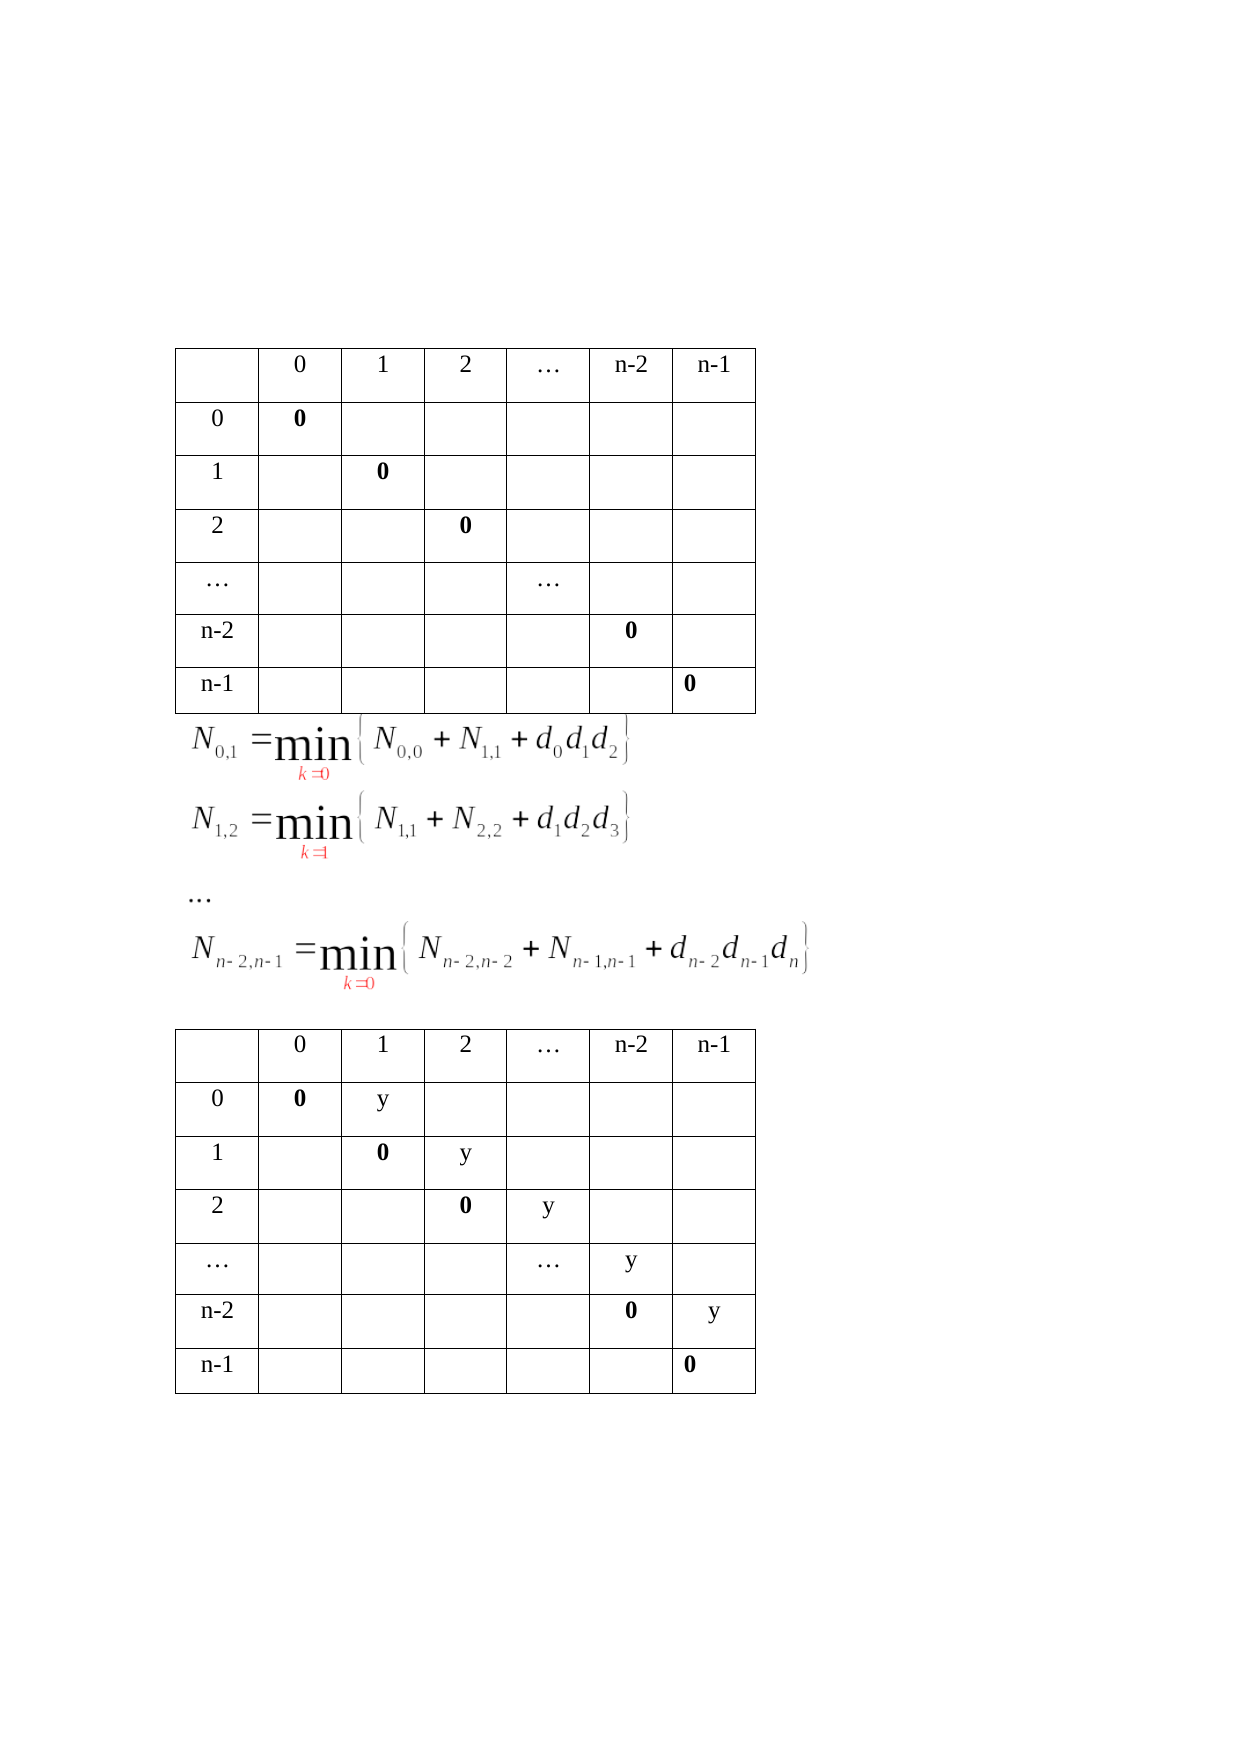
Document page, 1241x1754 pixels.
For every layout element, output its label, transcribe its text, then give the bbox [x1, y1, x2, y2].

table_cell [673, 403, 755, 455]
table_cell y [342, 1083, 424, 1136]
table_header 1 [342, 1030, 424, 1082]
table_cell [259, 1190, 341, 1243]
table_cell 2 [176, 1190, 258, 1243]
table_cell 0 [425, 1190, 506, 1243]
table_cell [425, 1295, 506, 1348]
table_cell [507, 668, 589, 713]
table_cell [259, 1349, 341, 1393]
table_cell [342, 403, 424, 455]
table_header 0 [259, 349, 341, 402]
table_cell … [176, 563, 258, 614]
table_cell 0 [673, 1349, 755, 1393]
table_cell [259, 1137, 341, 1189]
table_cell [425, 1244, 506, 1294]
table_cell [507, 1083, 589, 1136]
table_header n-2 [590, 349, 672, 402]
table_header … [507, 1030, 589, 1082]
table_cell [425, 1083, 506, 1136]
table_cell 0 [590, 1295, 672, 1348]
table_cell [425, 615, 506, 667]
table_cell n-2 [176, 1295, 258, 1348]
table_cell … [507, 1244, 589, 1294]
table_header 2 [425, 349, 506, 402]
table_cell [673, 563, 755, 614]
table_cell [590, 1349, 672, 1393]
table_cell 2 [176, 510, 258, 562]
table_cell 1 [176, 1137, 258, 1189]
table_cell [342, 1295, 424, 1348]
table_cell 0 [673, 668, 755, 713]
table_cell [590, 1137, 672, 1189]
table_cell [259, 563, 341, 614]
table_cell [673, 1244, 755, 1294]
table_cell [342, 1349, 424, 1393]
table_cell 0 [342, 1137, 424, 1189]
table_header n-2 [590, 1030, 672, 1082]
table_cell [507, 1295, 589, 1348]
table_header [176, 1030, 258, 1082]
table_cell y [673, 1295, 755, 1348]
table_cell [673, 1083, 755, 1136]
table_cell n-1 [176, 668, 258, 713]
table_cell [590, 563, 672, 614]
table_cell [425, 456, 506, 509]
table_cell [590, 403, 672, 455]
table_cell [425, 668, 506, 713]
table_cell [590, 510, 672, 562]
table_cell [590, 456, 672, 509]
table_cell n-2 [176, 615, 258, 667]
table_cell [673, 615, 755, 667]
table_cell [259, 456, 341, 509]
table_cell [673, 510, 755, 562]
table_cell [507, 615, 589, 667]
table_cell [673, 456, 755, 509]
table_cell y [507, 1190, 589, 1243]
table_cell [342, 668, 424, 713]
table_cell [507, 1349, 589, 1393]
table_cell [507, 403, 589, 455]
table_cell [259, 668, 341, 713]
table_cell 0 [259, 403, 341, 455]
table_cell [342, 1190, 424, 1243]
table_cell [259, 510, 341, 562]
table_cell [507, 456, 589, 509]
table_cell 0 [259, 1083, 341, 1136]
table_cell y [590, 1244, 672, 1294]
table_cell 1 [176, 456, 258, 509]
table_cell [342, 563, 424, 614]
table_cell … [176, 1244, 258, 1294]
table_cell [259, 1244, 341, 1294]
table_cell 0 [425, 510, 506, 562]
table_header n-1 [673, 1030, 755, 1082]
table_cell … [507, 563, 589, 614]
table_cell 0 [590, 615, 672, 667]
table_cell [590, 1190, 672, 1243]
table_cell n-1 [176, 1349, 258, 1393]
table_header [176, 349, 258, 402]
table_header … [507, 349, 589, 402]
table_cell [590, 668, 672, 713]
table_cell [425, 563, 506, 614]
table_cell [259, 615, 341, 667]
table_cell 0 [176, 403, 258, 455]
table_header 2 [425, 1030, 506, 1082]
table_cell [507, 510, 589, 562]
table_cell [342, 615, 424, 667]
table_cell [673, 1137, 755, 1189]
table_cell 0 [342, 456, 424, 509]
table_cell y [425, 1137, 506, 1189]
table_cell [259, 1295, 341, 1348]
table_header 1 [342, 349, 424, 402]
table_cell [507, 1137, 589, 1189]
table_header 0 [259, 1030, 341, 1082]
table_cell [590, 1083, 672, 1136]
table_cell [673, 1190, 755, 1243]
table_cell [425, 403, 506, 455]
table_header n-1 [673, 349, 755, 402]
table_cell [342, 1244, 424, 1294]
table_cell [425, 1349, 506, 1393]
table_cell 0 [176, 1083, 258, 1136]
table_cell [342, 510, 424, 562]
